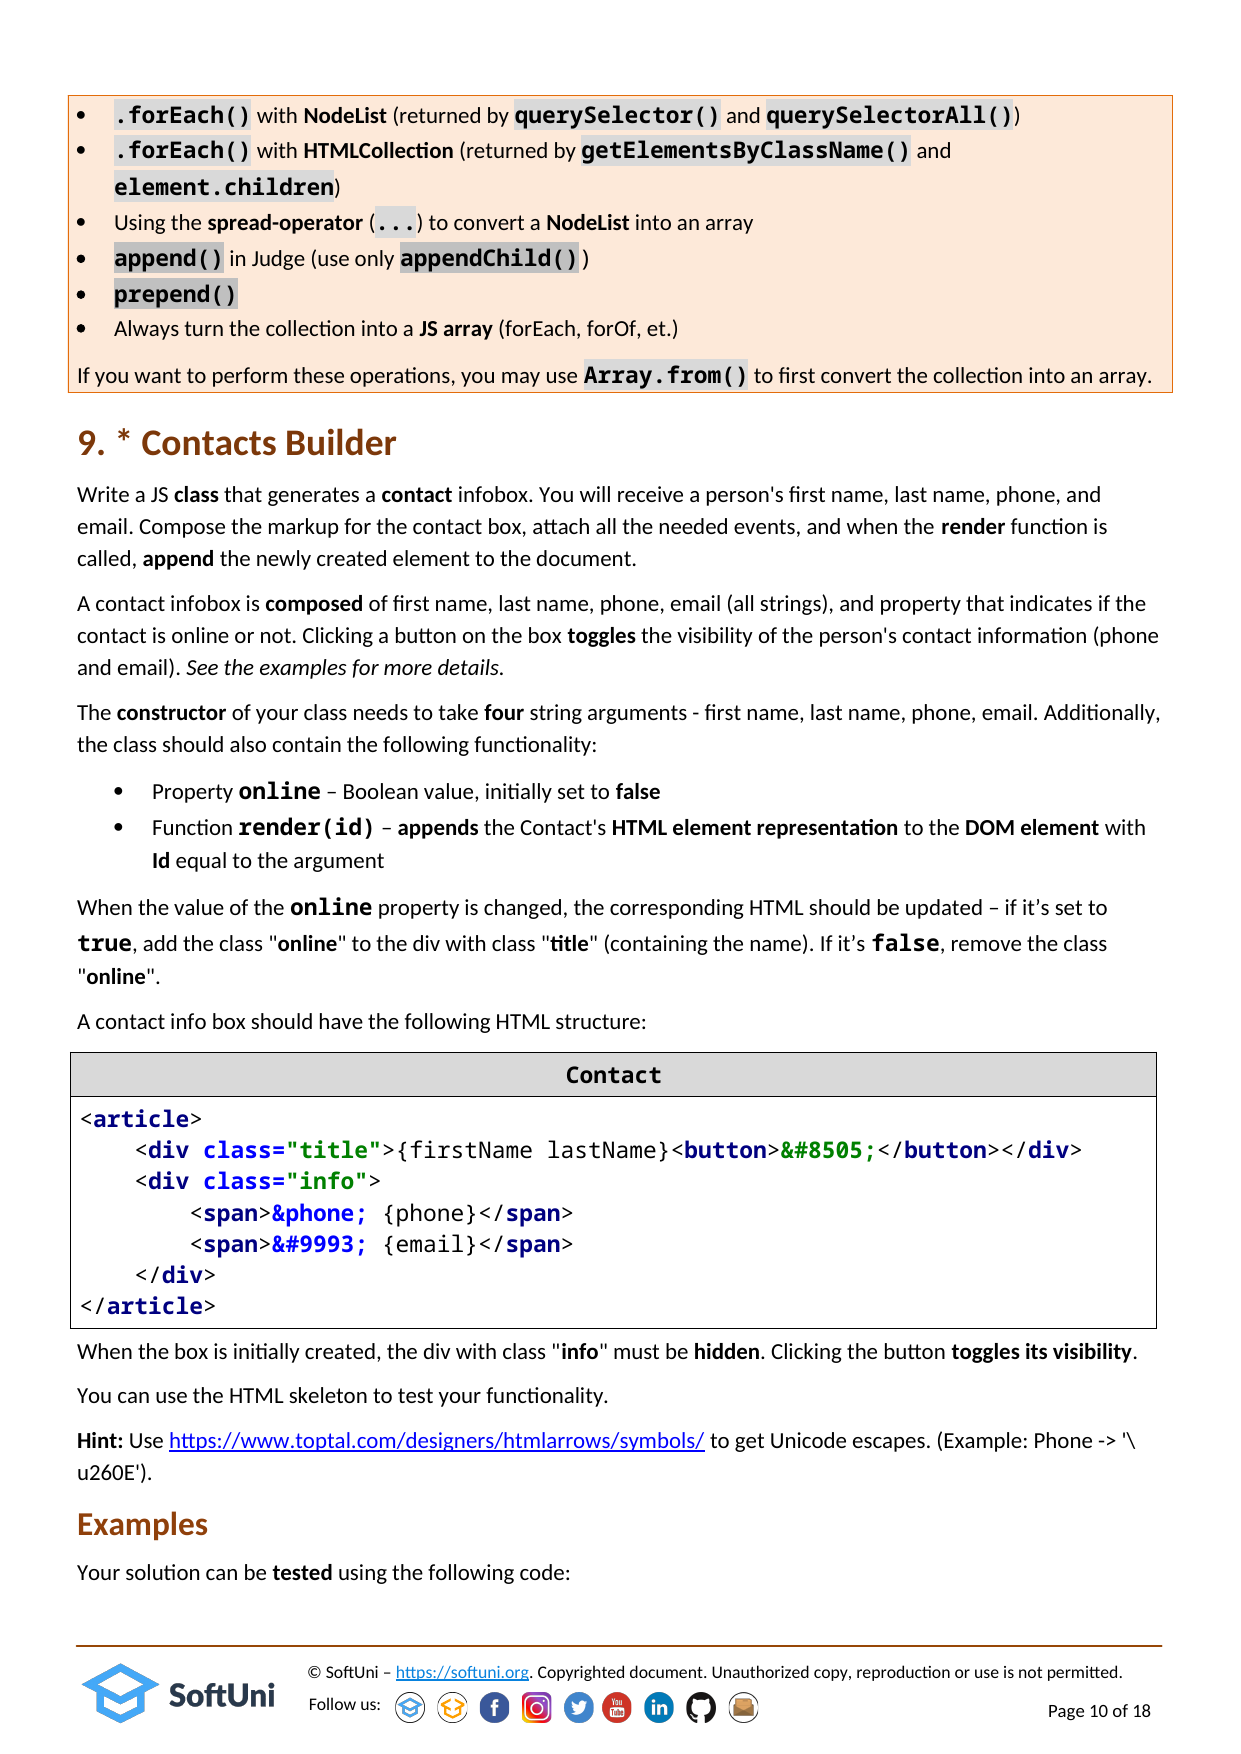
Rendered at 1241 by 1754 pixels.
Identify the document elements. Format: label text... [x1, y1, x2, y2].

picture [665, 1714, 674, 1723]
picture [395, 1692, 425, 1723]
text Hint: Use https://www.toptal.com/designers/htmlarrows/symbols/ to get Unicode escapes. (Example: Phone -> '\u260E'). [77, 1426, 1163, 1486]
subtitle Examples [77, 1503, 1163, 1544]
list Using the spread-operator (...) to convert a NodeList into an array [69, 203, 1172, 238]
text When the box is initially created, the div with class "info" must be hidden. Clicking the button toggles its visibility. [77, 1337, 1163, 1365]
list prepend() [69, 275, 1172, 309]
list .forEach() with HTMLCollection (returned by getElementsByClassName() and element.children) [69, 131, 1172, 202]
list .forEach() with NodeList (returned by querySelector() and querySelectorAll()) [69, 96, 1172, 130]
picture [437, 1692, 468, 1723]
picture [75, 1658, 281, 1729]
text Your solution can be tested using the following code: [77, 1558, 1163, 1586]
picture [686, 1692, 716, 1723]
text You can use the HTML skeleton to test your functionality. [77, 1381, 1163, 1409]
text When the value of the online property is changed, the corresponding HTML should be updated – if it’s set to true, add the class "online" to the div with class "title" (containing the name). If it’s false, remove the class "online". [77, 891, 1163, 990]
subtitle * Contacts Builder [77, 419, 1163, 464]
list Property online – Boolean value, initially set to false [114, 775, 1163, 806]
table_cell <article> <div class="title">{firstName lastName}<button>&#8505;</button></div> <div class="info"> <span>&phone; {phone}</span> <span>&#9993; {email}</span> </div> </article> [71, 1097, 1156, 1327]
picture [522, 1692, 552, 1723]
list Always turn the collection into a JS array (forEach, forOf, et.) [69, 311, 1172, 342]
list append() in Judge (use only appendChild()) [69, 239, 1172, 273]
text A contact info box should have the following HTML structure: [77, 1007, 1163, 1035]
text If you want to perform these operations, you may use Array.from() to first convert the collection into an array. [69, 356, 1172, 392]
table_header Contact [71, 1053, 1156, 1096]
picture [564, 1692, 594, 1723]
picture [602, 1692, 632, 1723]
picture [658, 1705, 667, 1714]
list Function render(id) – appends the Contact's HTML element representation to the DOM element with Id equal to the argument [114, 811, 1163, 874]
text The constructor of your class needs to take four string arguments - first name, last name, phone, email. Additionally, the class should also contain the following functionality: [77, 698, 1163, 758]
picture [644, 1692, 653, 1701]
text A contact infobox is composed of first name, last name, phone, email (all strings), and property that indicates if the contact is online or not. Clicking a button on the box toggles the visibility of the person's contact information (phone and email). See the examples for more details. [77, 589, 1163, 681]
picture [644, 1714, 653, 1723]
picture [728, 1692, 759, 1723]
picture [665, 1692, 674, 1701]
picture [479, 1692, 510, 1723]
text Write a JS class that generates a contact infobox. You will receive a person's first name, last name, phone, and email. Compose the markup for the contact box, attach all the needed events, and when the render function is called, append the newly created element to the document. [77, 480, 1163, 572]
